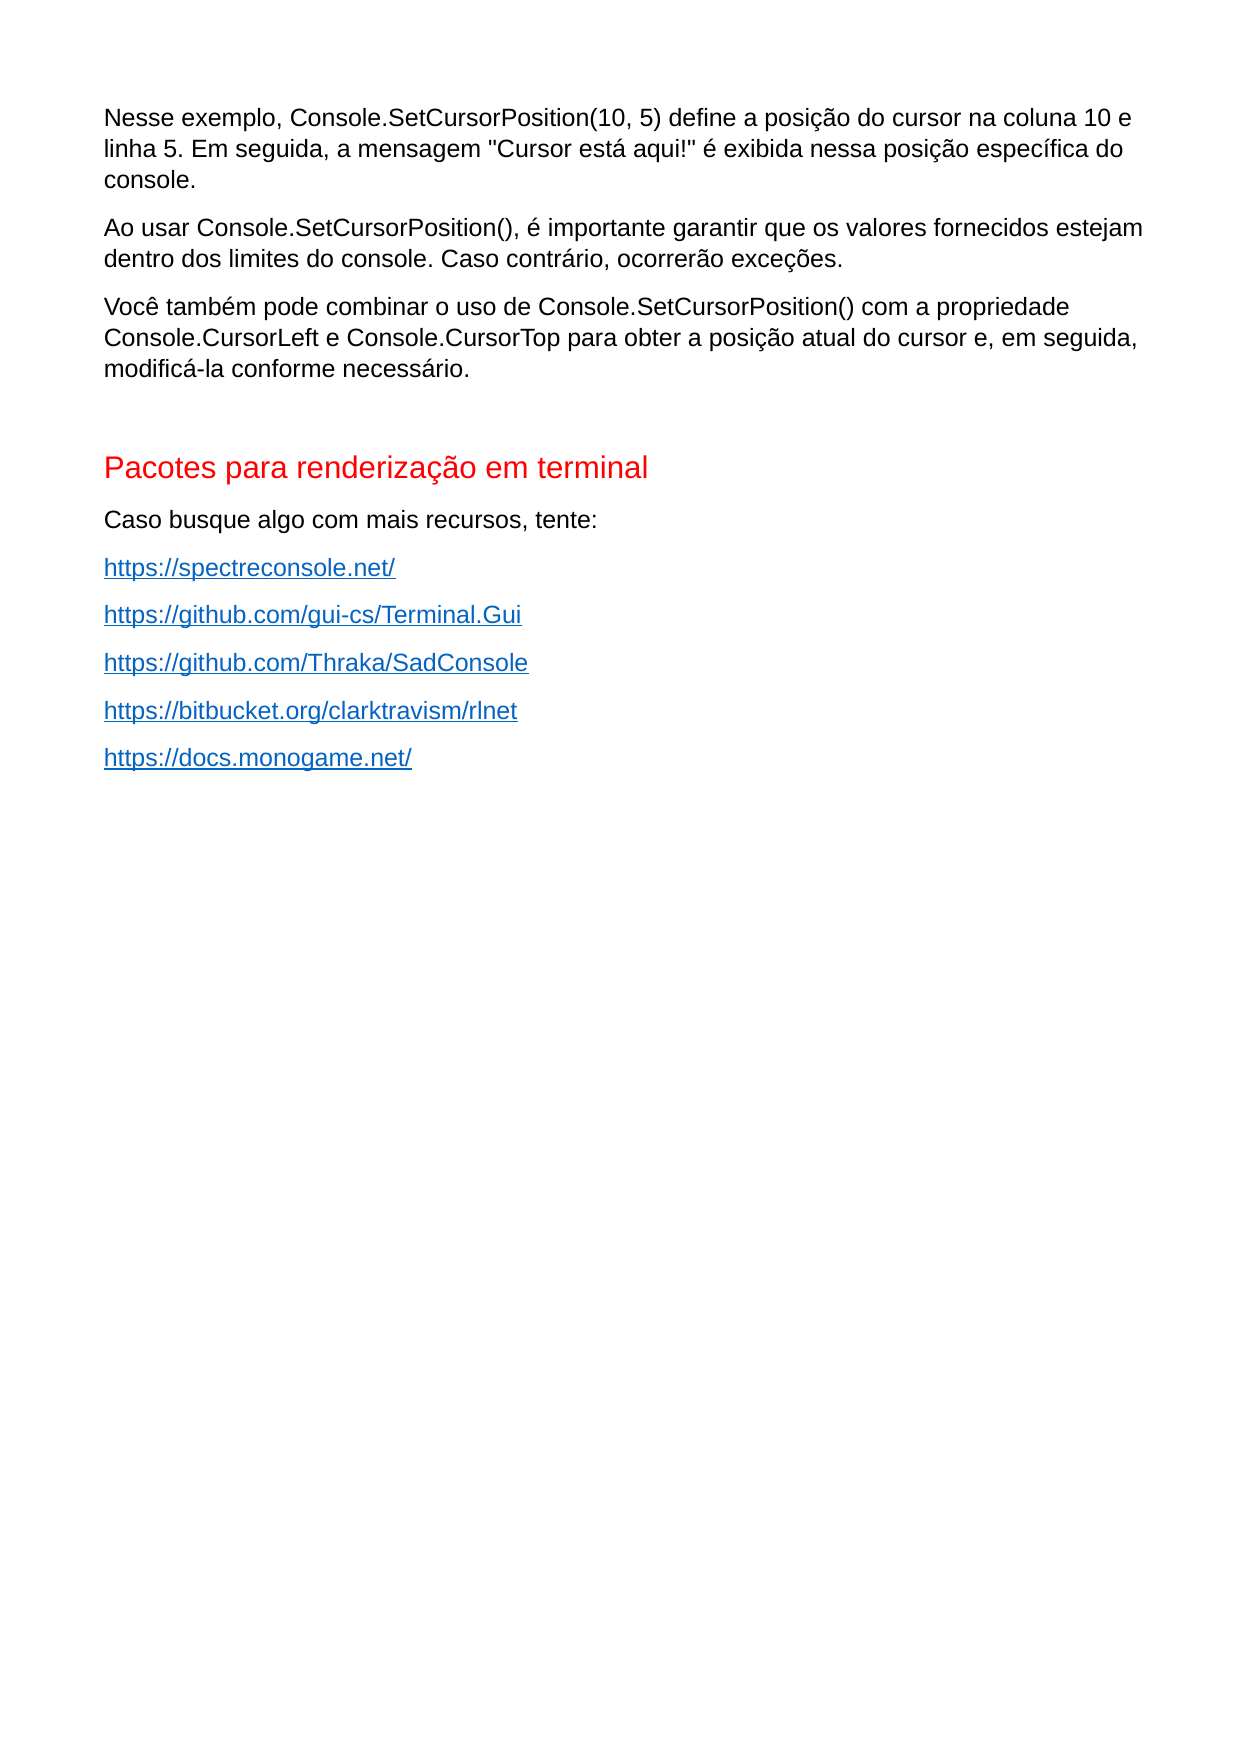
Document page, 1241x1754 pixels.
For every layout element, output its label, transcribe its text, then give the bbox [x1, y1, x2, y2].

text Pacotes para renderização em terminal [103, 449, 1152, 485]
text https://github.com/Thraka/SadConsole [103, 648, 1152, 677]
text Ao usar Console.SetCursorPosition(), é importante garantir que os valores fornecidos estejam dentro dos limites do console. Caso contrário, ocorrerão exceções. [103, 213, 1152, 273]
text https://bitbucket.org/clarktravism/rlnet [103, 696, 1152, 724]
text Você também pode combinar o uso de Console.SetCursorPosition() com a propriedade Console.CursorLeft e Console.CursorTop para obter a posição atual do cursor e, em seguida, modificá-la conforme necessário. [103, 292, 1152, 383]
text Nesse exemplo, Console.SetCursorPosition(10, 5) define a posição do cursor na coluna 10 e linha 5. Em seguida, a mensagem "Cursor está aqui!" é exibida nessa posição específica do console. [103, 103, 1152, 194]
text Caso busque algo com mais recursos, tente: [103, 505, 1152, 534]
text https://docs.monogame.net/ [103, 743, 1152, 772]
text https://github.com/gui-cs/Terminal.Gui [103, 600, 1152, 629]
text https://spectreconsole.net/ [103, 553, 1152, 581]
